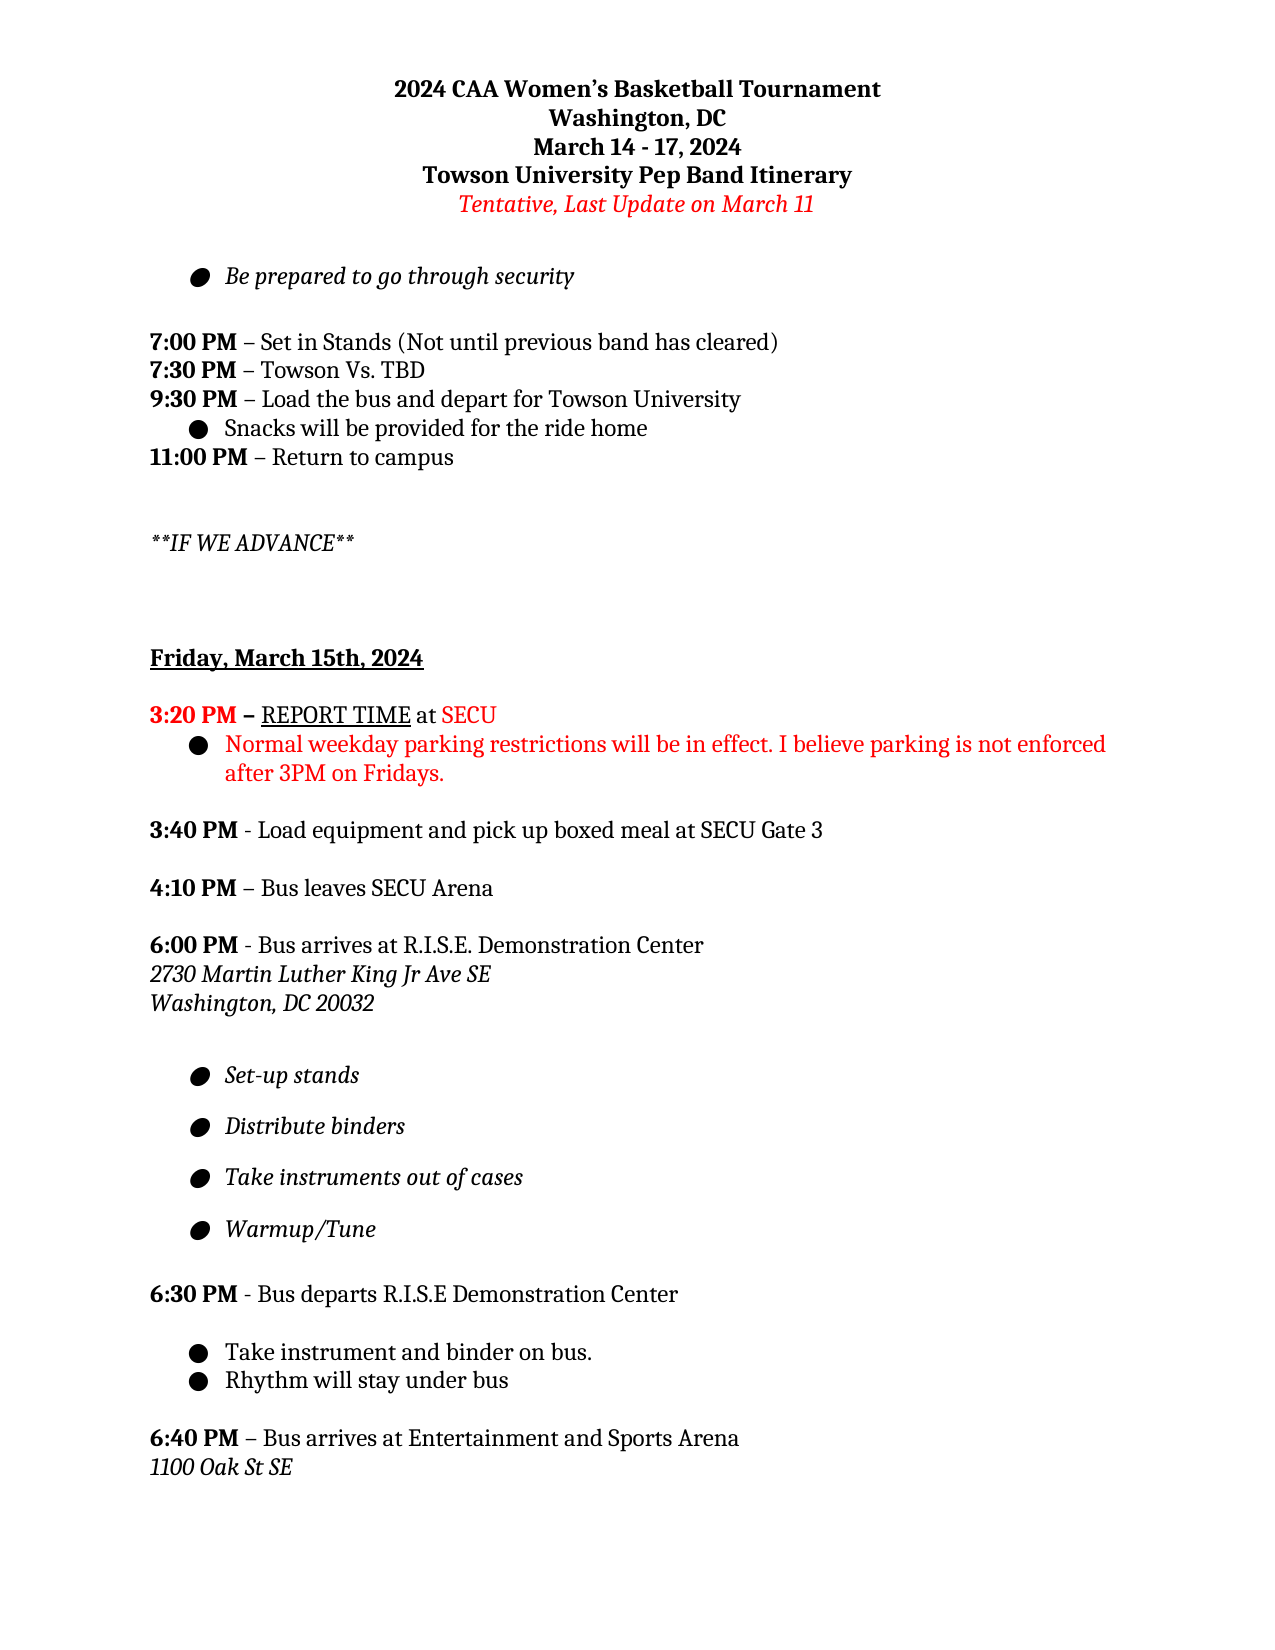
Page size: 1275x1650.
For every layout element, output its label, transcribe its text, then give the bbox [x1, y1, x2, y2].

text **IF WE ADVANCE** [150, 529, 1125, 557]
text 7:00 PM – Set in Stands (Not until previous band has cleared) [150, 327, 1125, 356]
text 4:10 PM – Bus leaves SECU Arena [150, 874, 1125, 902]
text 6:40 PM – Bus arrives at Entertainment and Sports Arena [150, 1424, 1125, 1452]
list Take instrument and binder on bus. [187, 1337, 1125, 1366]
text 3:40 PM - Load equipment and pick up boxed meal at SECU Gate 3 [150, 816, 1125, 845]
list Take instruments out of cases [187, 1149, 1125, 1200]
text 7:30 PM – Towson Vs. TBD [150, 356, 1125, 385]
text 6:00 PM - Bus arrives at R.I.S.E. Demonstration Center [150, 931, 1125, 960]
text 1100 Oak St SE [150, 1452, 1125, 1481]
text Washington, DC 20032 [150, 989, 1125, 1017]
list Set-up stands [187, 1046, 1125, 1097]
text 2730 Martin Luther King Jr Ave SE [150, 960, 1125, 989]
list Snacks will be provided for the ride home [187, 414, 1125, 442]
text 6:30 PM - Bus departs R.I.S.E Demonstration Center [150, 1280, 1125, 1309]
list Warmup/Tune [187, 1200, 1125, 1251]
text Friday, March 15th, 2024 [150, 644, 1125, 672]
text 11:00 PM – Return to campus [150, 442, 1125, 471]
list Be prepared to go through security [187, 247, 1125, 299]
list Rhythm will stay under bus [187, 1366, 1125, 1395]
text 9:30 PM – Load the bus and depart for Towson University [150, 385, 1125, 414]
text 3:20 PM – REPORT TIME at SECU [150, 701, 1125, 730]
list Distribute binders [187, 1097, 1125, 1149]
list Normal weekday parking restrictions will be in effect. I believe parking is not enforced after 3PM on Fridays. [187, 730, 1125, 787]
